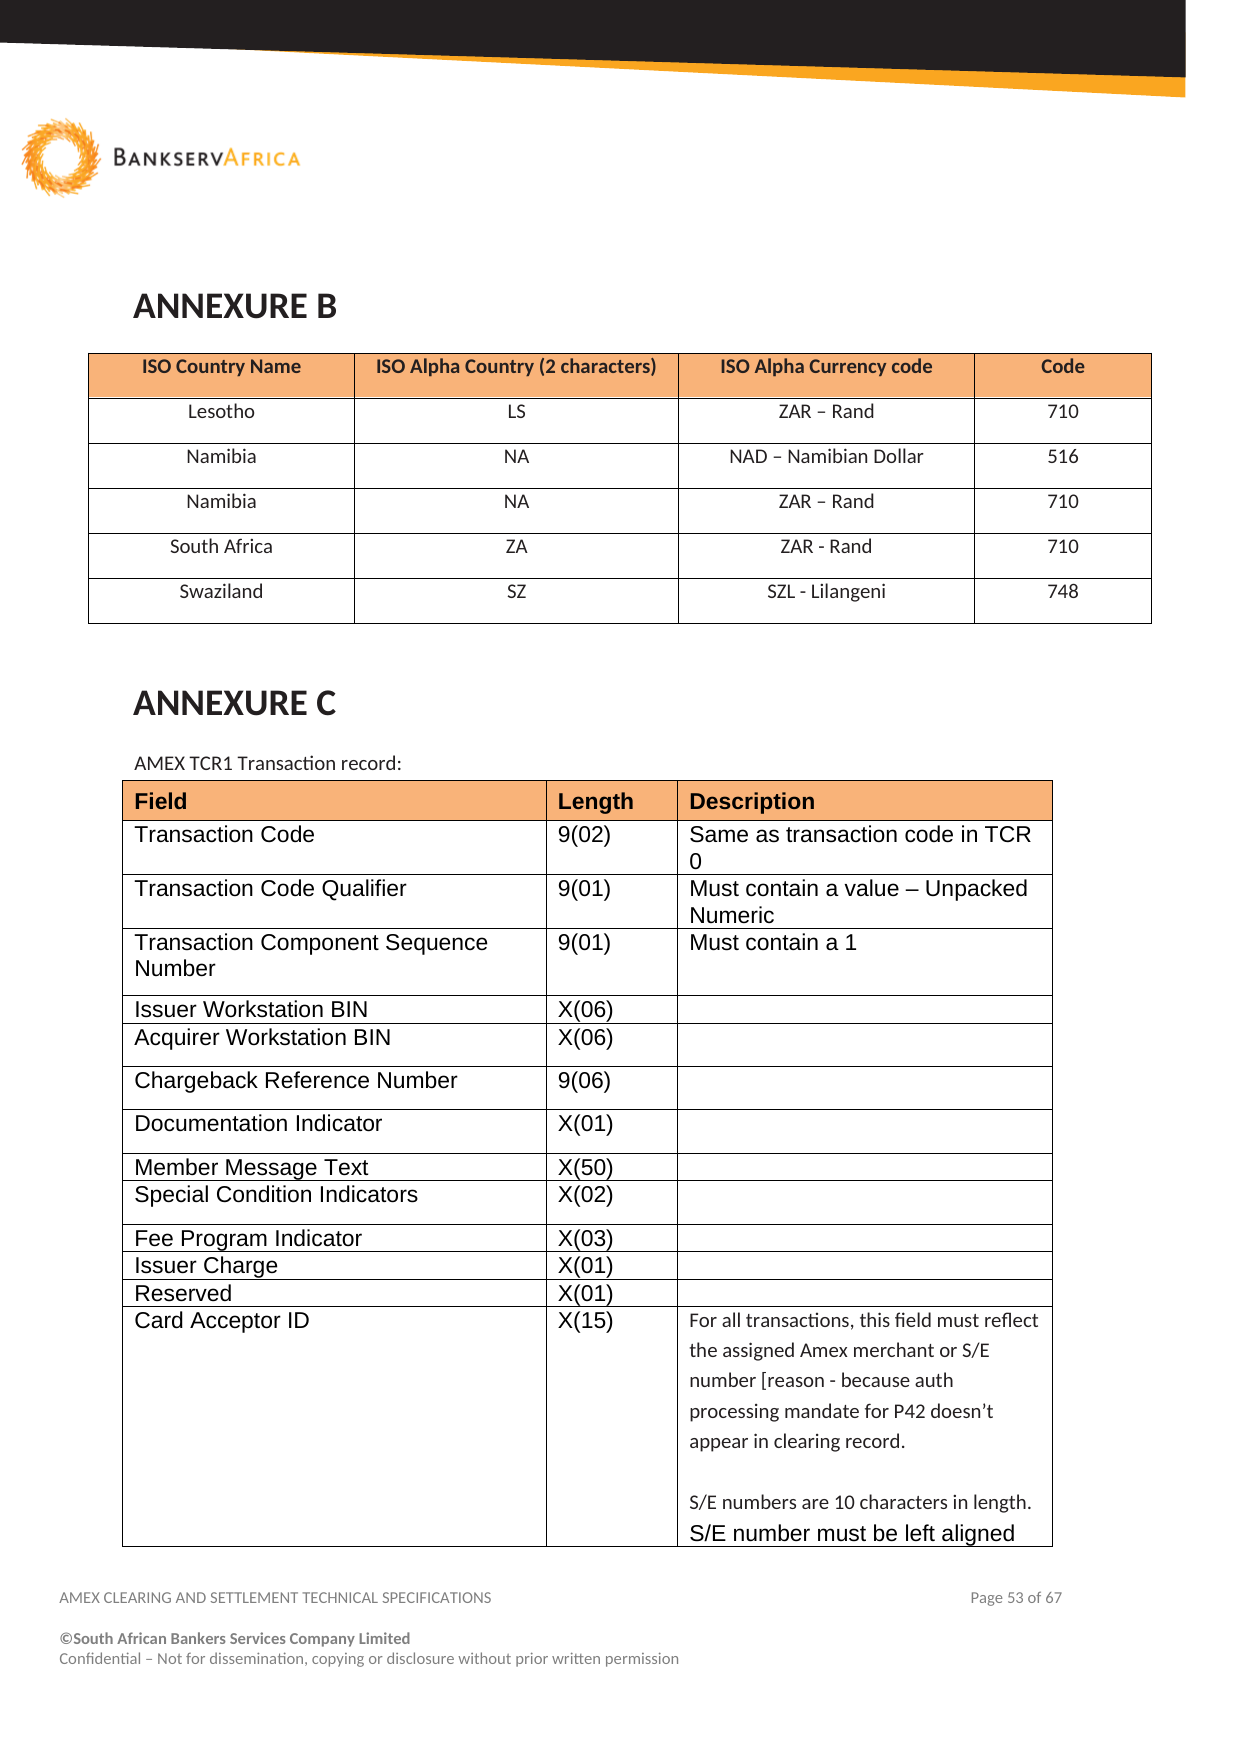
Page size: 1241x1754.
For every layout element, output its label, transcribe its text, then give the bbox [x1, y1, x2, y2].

table_cell ZAR - Rand [679, 534, 974, 577]
table_cell X(01) [547, 1110, 677, 1153]
table_cell Special Condition Indicators [123, 1181, 546, 1224]
table_cell ZA [355, 534, 678, 577]
table_header Length [547, 781, 677, 820]
table_cell [678, 1024, 1052, 1066]
table_cell X(01) [547, 1280, 677, 1306]
table_cell [678, 1110, 1052, 1153]
table_cell X(01) [547, 1252, 677, 1278]
text AMEX TCR1 Transaction record: [59, 750, 1181, 775]
picture [0, 43, 1173, 260]
table_cell Transaction Code Qualifier [123, 875, 546, 928]
table_cell Same as transaction code in TCR 0 [678, 821, 1052, 874]
table_cell [678, 996, 1052, 1022]
table_cell Fee Program Indicator [123, 1225, 546, 1251]
table_header ISO Alpha Currency code [679, 354, 974, 397]
table_cell X(02) [547, 1181, 677, 1224]
table_cell [678, 1067, 1052, 1109]
table_cell SZ [355, 579, 678, 622]
table_cell X(15) [547, 1307, 677, 1546]
table_cell Chargeback Reference Number [123, 1067, 546, 1109]
subtitle Annexure C [133, 679, 1181, 725]
table_cell X(50) [547, 1154, 677, 1180]
table_cell 9(06) [547, 1067, 677, 1109]
table_cell Acquirer Workstation BIN [123, 1024, 546, 1066]
table_cell 9(02) [547, 821, 677, 874]
table_cell Namibia [89, 489, 354, 532]
table_cell 710 [975, 399, 1151, 442]
table_header Field [123, 781, 546, 820]
table_header Description [678, 781, 1052, 820]
table_header Code [975, 354, 1151, 397]
table_cell LS [355, 399, 678, 442]
table_cell 9(01) [547, 929, 677, 995]
table_header ISO Country Name [89, 354, 354, 397]
table_cell X(06) [547, 996, 677, 1022]
table_cell ZAR – Rand [679, 489, 974, 532]
table_cell ZAR – Rand [679, 399, 974, 442]
table_cell Card Acceptor ID [123, 1307, 546, 1546]
table_cell Reserved [123, 1280, 546, 1306]
table_cell [678, 1181, 1052, 1224]
table_cell [678, 1225, 1052, 1251]
table_cell Transaction Code [123, 821, 546, 874]
table_cell X(06) [547, 1024, 677, 1066]
table_cell Member Message Text [123, 1154, 546, 1180]
table_cell NAD – Namibian Dollar [679, 444, 974, 487]
table_cell Issuer Charge [123, 1252, 546, 1278]
table_cell 748 [975, 579, 1151, 622]
table_cell Swaziland [89, 579, 354, 622]
table_cell [678, 1252, 1052, 1278]
table_cell 710 [975, 534, 1151, 577]
table_cell X(03) [547, 1225, 677, 1251]
table_cell NA [355, 489, 678, 532]
table_cell NA [355, 444, 678, 487]
table_cell [678, 1154, 1052, 1180]
table_cell Namibia [89, 444, 354, 487]
table_cell 516 [975, 444, 1151, 487]
table_cell Documentation Indicator [123, 1110, 546, 1153]
table_cell Transaction Component Sequence Number [123, 929, 546, 995]
table_cell Must contain a value – Unpacked Numeric [678, 875, 1052, 928]
table_cell 710 [975, 489, 1151, 532]
table_cell 9(01) [547, 875, 677, 928]
table_cell [678, 1280, 1052, 1306]
table_cell Lesotho [89, 399, 354, 442]
table_header ISO Alpha Country (2 characters) [355, 354, 678, 397]
table_cell South Africa [89, 534, 354, 577]
table_cell Must contain a 1 [678, 929, 1052, 995]
subtitle Annexure B [133, 282, 1181, 327]
table_cell SZL - Lilangeni [679, 579, 974, 622]
table_cell Issuer Workstation BIN [123, 996, 546, 1022]
